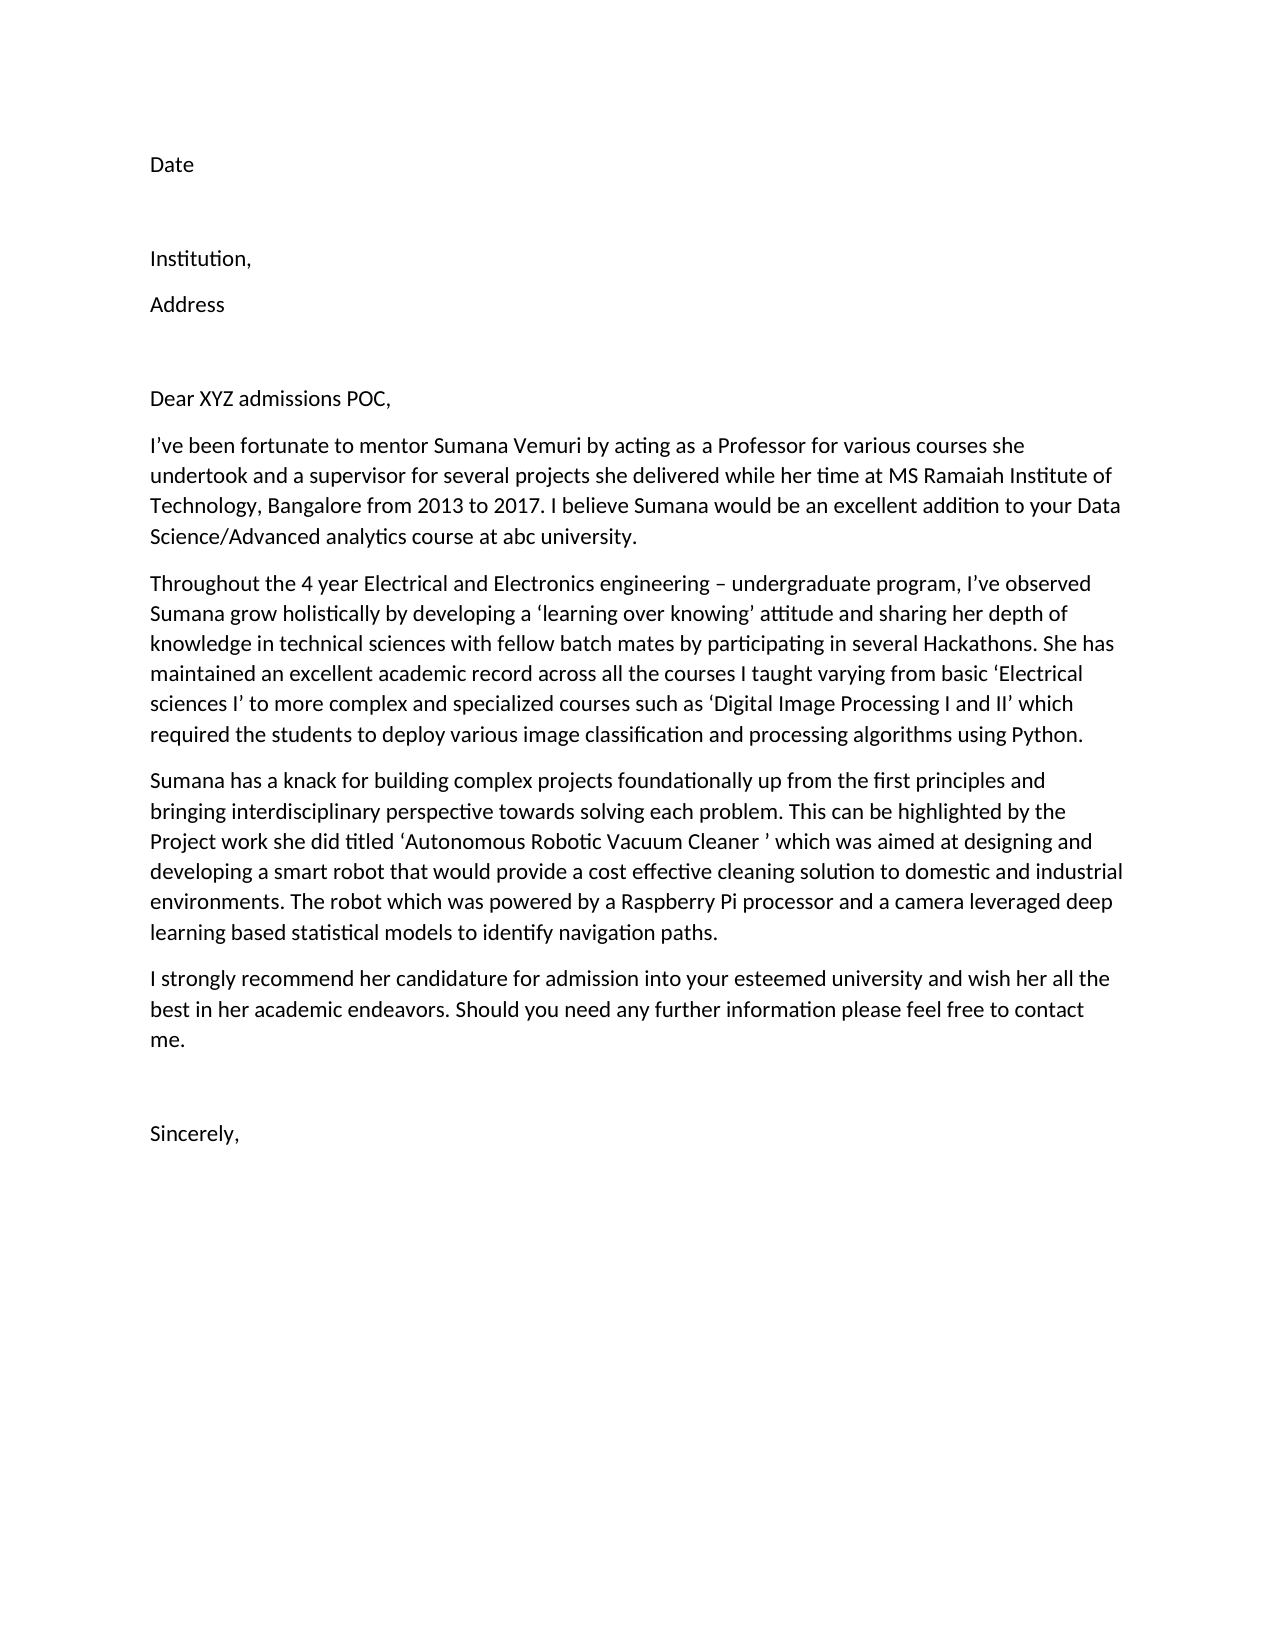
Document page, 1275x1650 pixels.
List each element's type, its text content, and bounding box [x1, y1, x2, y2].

text Sumana has a knack for building complex projects foundationally up from the first principles and bringing interdisciplinary perspective towards solving each problem. This can be highlighted by the Project work she did titled ‘Autonomous Robotic Vacuum Cleaner ’ which was aimed at designing and developing a smart robot that would provide a cost effective cleaning solution to domestic and industrial environments. The robot which was powered by a Raspberry Pi processor and a camera leveraged deep learning based statistical models to identify navigation paths. [150, 767, 1125, 946]
text Dear XYZ admissions POC, [150, 384, 1125, 412]
text Sincerely, [150, 1119, 1125, 1147]
text Date [150, 150, 1125, 178]
text I strongly recommend her candidature for admission into your esteemed university and wish her all the best in her academic endeavors. Should you need any further information please feel free to contact me. [150, 964, 1125, 1053]
text Throughout the 4 year Electrical and Electronics engineering – undergraduate program, I’ve observed Sumana grow holistically by developing a ‘learning over knowing’ attitude and sharing her depth of knowledge in technical sciences with fellow batch mates by participating in several Hackathons. She has maintained an excellent academic record across all the courses I taught varying from basic ‘Electrical sciences I’ to more complex and specialized courses such as ‘Digital Image Processing I and II’ which required the students to deploy various image classification and processing algorithms using Python. [150, 569, 1125, 748]
text Institution, [150, 244, 1125, 272]
text Address [150, 291, 1125, 319]
text I’ve been fortunate to mentor Sumana Vemuri by acting as a Professor for various courses she undertook and a supervisor for several projects she delivered while her time at MS Ramaiah Institute of Technology, Bangalore from 2013 to 2017. I believe Sumana would be an excellent addition to your Data Science/Advanced analytics course at abc university. [150, 431, 1125, 550]
